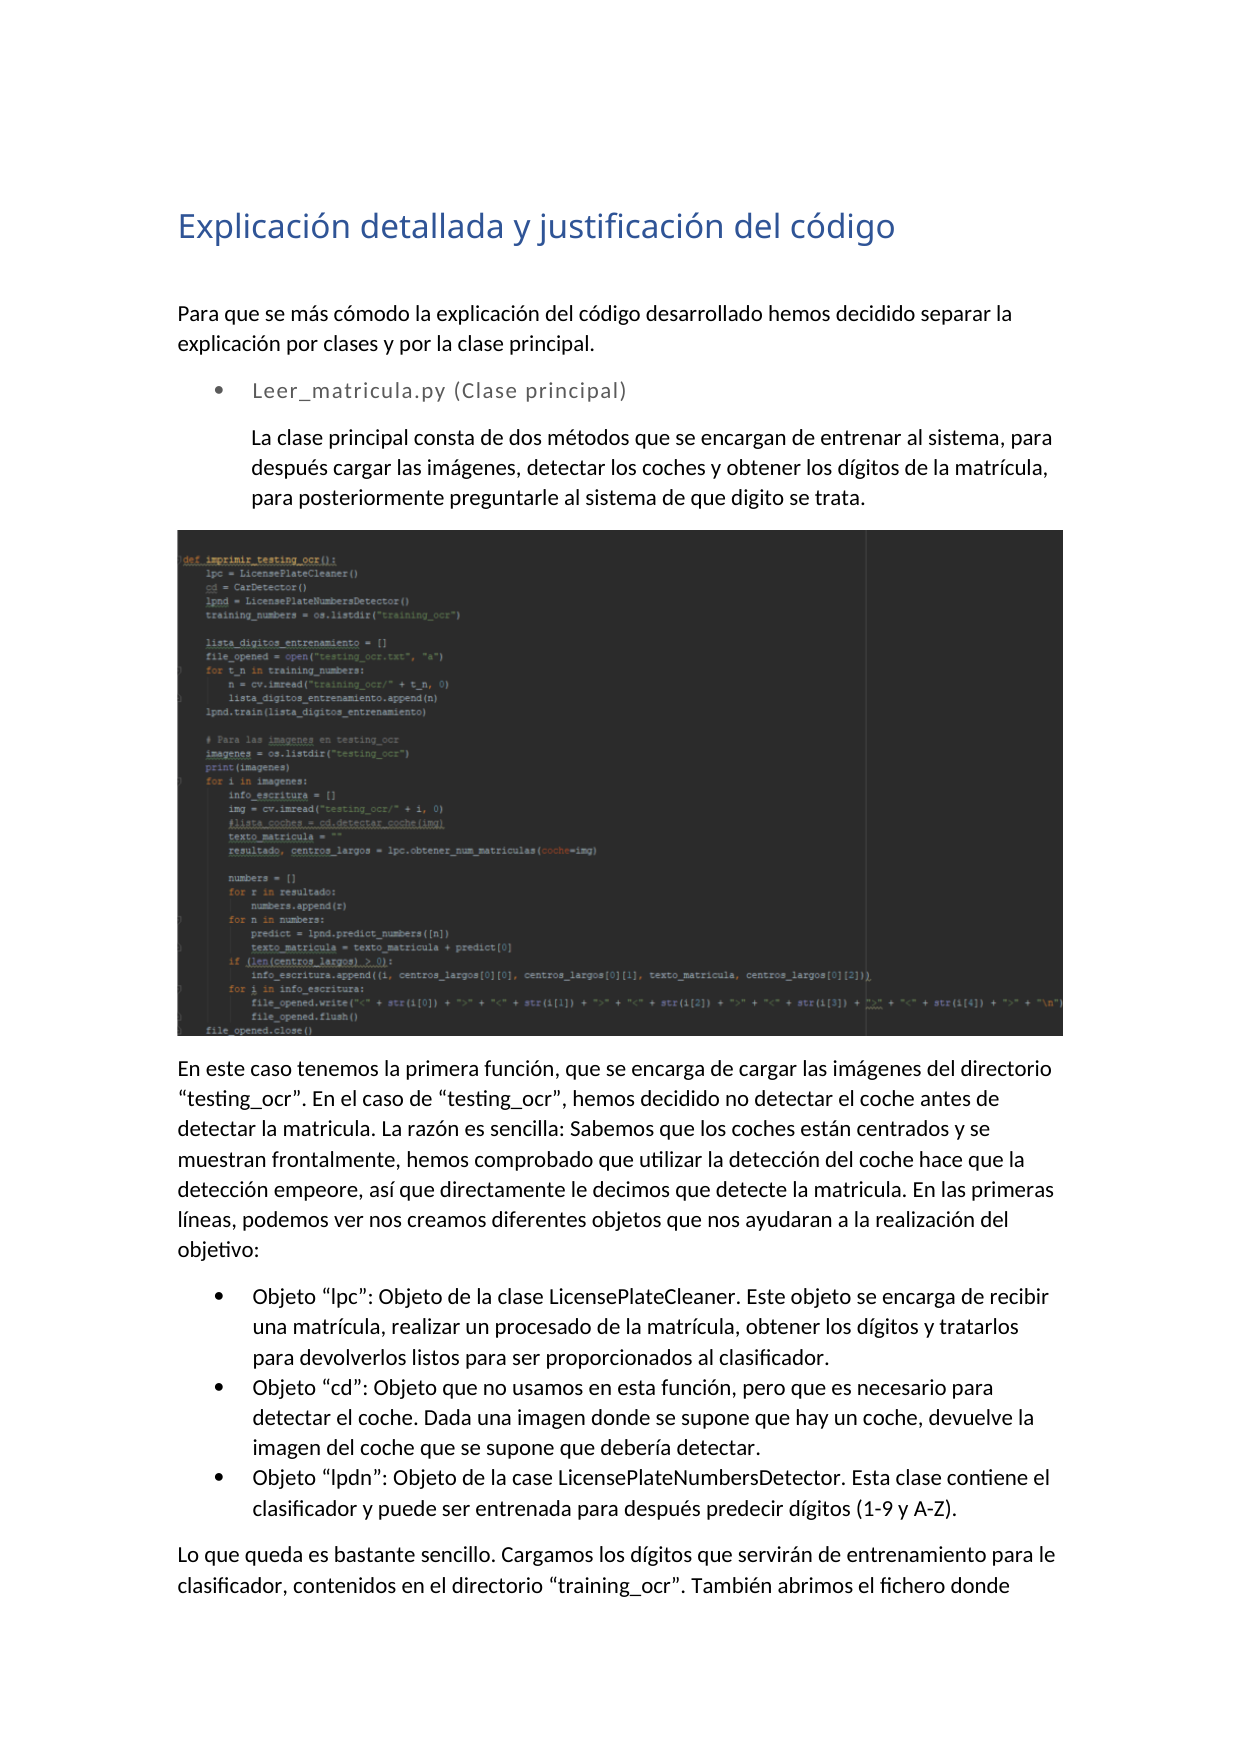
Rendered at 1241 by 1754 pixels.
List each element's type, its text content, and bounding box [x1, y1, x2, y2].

list Objeto “cd”: Objeto que no usamos en esta función, pero que es necesario para detectar el coche. Dada una imagen donde se supone que hay un coche, devuelve la imagen del coche que se supone que debería detectar. [215, 1373, 1063, 1461]
list Objeto “lpc”: Objeto de la clase LicensePlateCleaner. Este objeto se encarga de recibir una matrícula, realizar un procesado de la matrícula, obtener los dígitos y tratarlos para devolverlos listos para ser proporcionados al clasificador. [215, 1282, 1063, 1371]
subtitle Explicación detallada y justificación del código [177, 203, 1063, 248]
subtitle Leer_matricula.py (Clase principal) [215, 376, 1063, 404]
text La clase principal consta de dos métodos que se encargan de entrenar al sistema, para después cargar las imágenes, detectar los coches y obtener los dígitos de la matrícula, para posteriormente preguntarle al sistema de que digito se trata. [251, 423, 1063, 511]
list Objeto “lpdn”: Objeto de la case LicensePlateNumbersDetector. Esta clase contiene el clasificador y puede ser entrenada para después predecir dígitos (1-9 y A-Z). [215, 1463, 1063, 1522]
text Para que se más cómodo la explicación del código desarrollado hemos decidido separar la explicación por clases y por la clase principal. [177, 299, 1063, 357]
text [177, 1541, 1063, 1599]
text En este caso tenemos la primera función, que se encarga de cargar las imágenes del directorio “testing_ocr”. En el caso de “testing_ocr”, hemos decidido no detectar el coche antes de detectar la matricula. La razón es sencilla: Sabemos que los coches están centrados y se muestran frontalmente, hemos comprobado que utilizar la detección del coche hace que la detección empeore, así que directamente le decimos que detecte la matricula. En las primeras líneas, podemos ver nos creamos diferentes objetos que nos ayudaran a la realización del objetivo: [177, 1054, 1063, 1263]
picture [177, 530, 1063, 1036]
